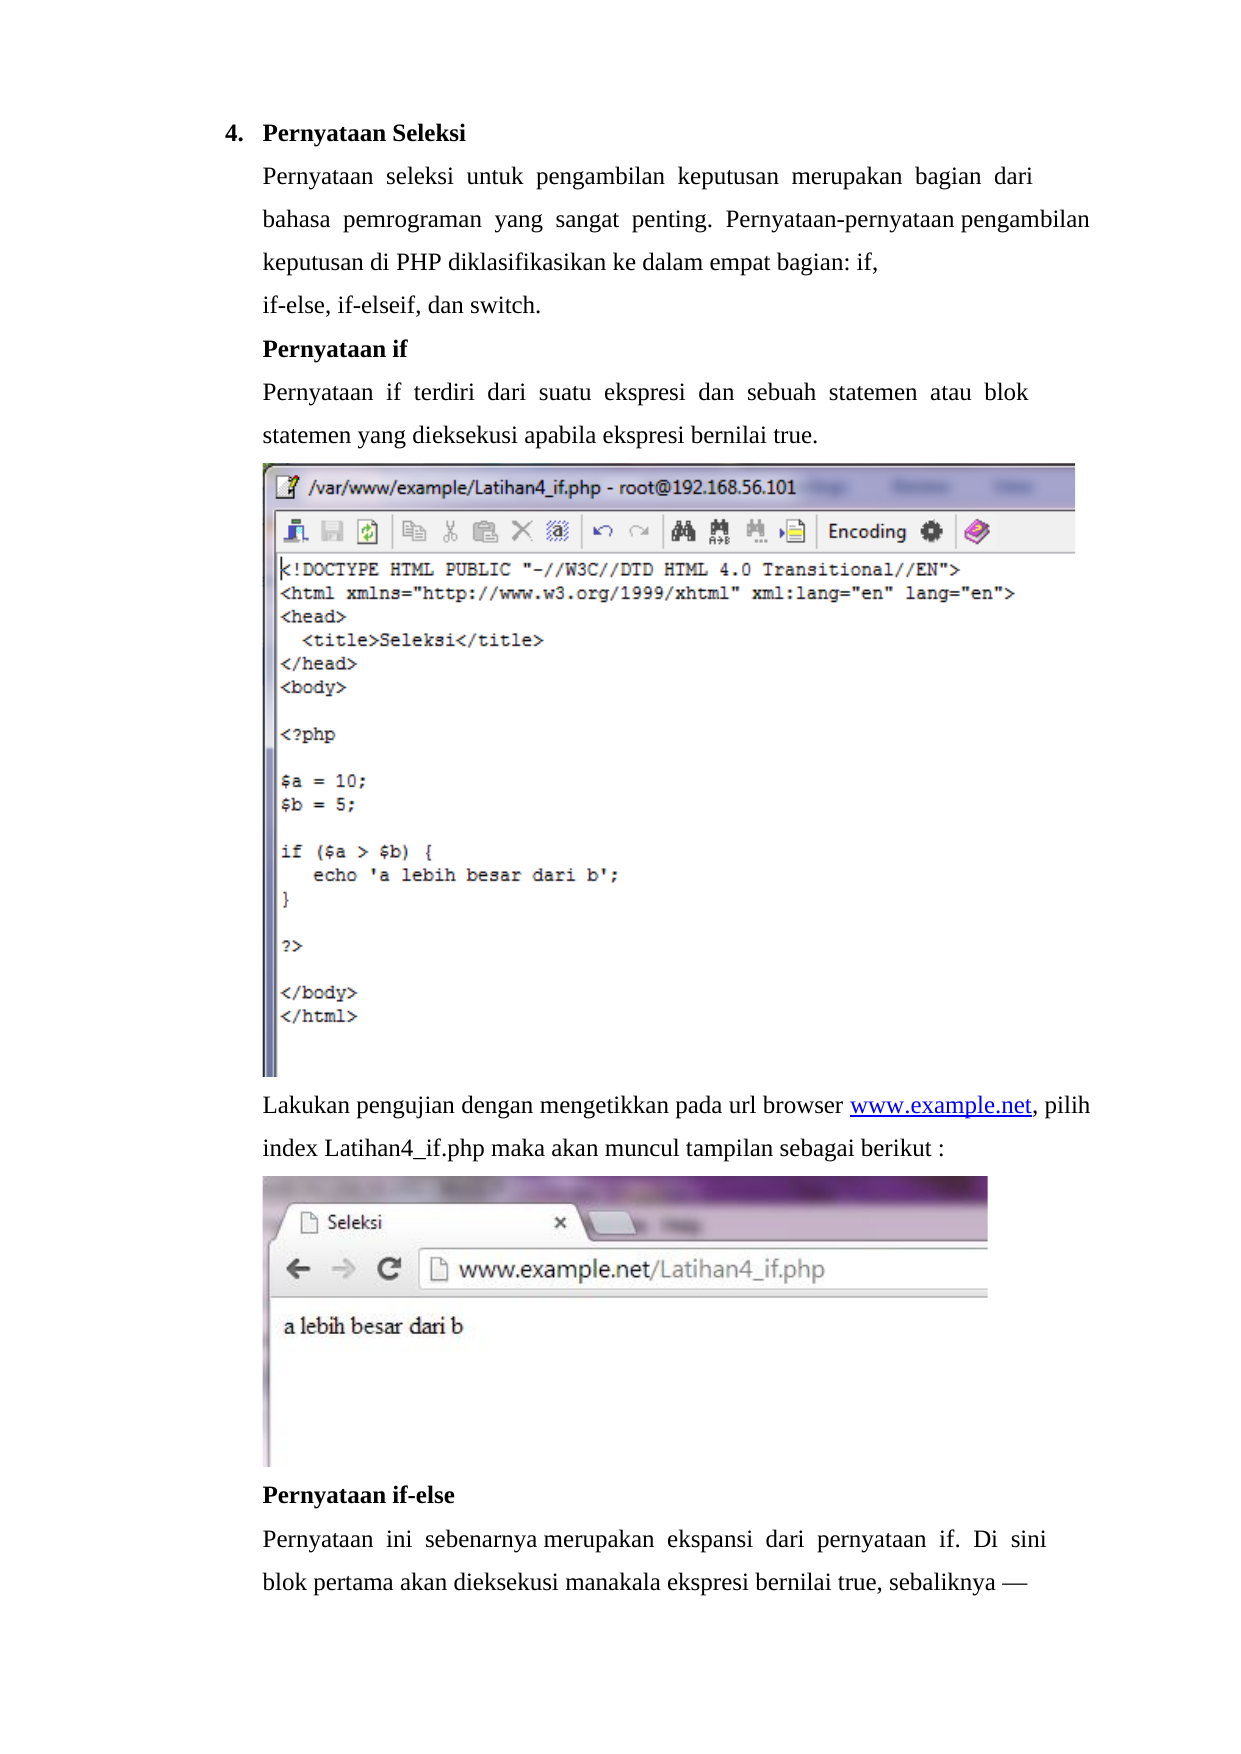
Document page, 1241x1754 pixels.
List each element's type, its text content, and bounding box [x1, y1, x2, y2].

list statemen yang dieksekusi apabila ekspresi bernilai true. [262, 420, 1090, 449]
list Lakukan pengujian dengan mengetikkan pada url browser www.example.net, pilih index Latihan4_if.php maka akan muncul tampilan sebagai berikut : [262, 1090, 1090, 1162]
list bahasa pemrograman yang sangat penting. Pernyataan-pernyataan pengambilan keputusan di PHP diklasifikasikan ke dalam empat bagian: if, [262, 204, 1090, 276]
list if-else, if-elseif, dan switch. [262, 291, 1090, 319]
list Pernyataan ini sebenarnya merupakan ekspansi dari pernyataan if. Di sini [262, 1524, 1090, 1552]
picture [262, 463, 1075, 1077]
list Pernyataan if terdiri dari suatu ekspresi dan sebuah statemen atau blok [262, 377, 1090, 406]
list Pernyataan if [262, 334, 1090, 362]
list Pernyataan Seleksi [225, 118, 1090, 147]
list blok pertama akan dieksekusi manakala ekspresi bernilai true, sebaliknya — [262, 1567, 1090, 1596]
picture [262, 1176, 988, 1467]
list Pernyataan if-else [262, 1481, 1090, 1509]
list Pernyataan seleksi untuk pengambilan keputusan merupakan bagian dari [262, 161, 1090, 190]
